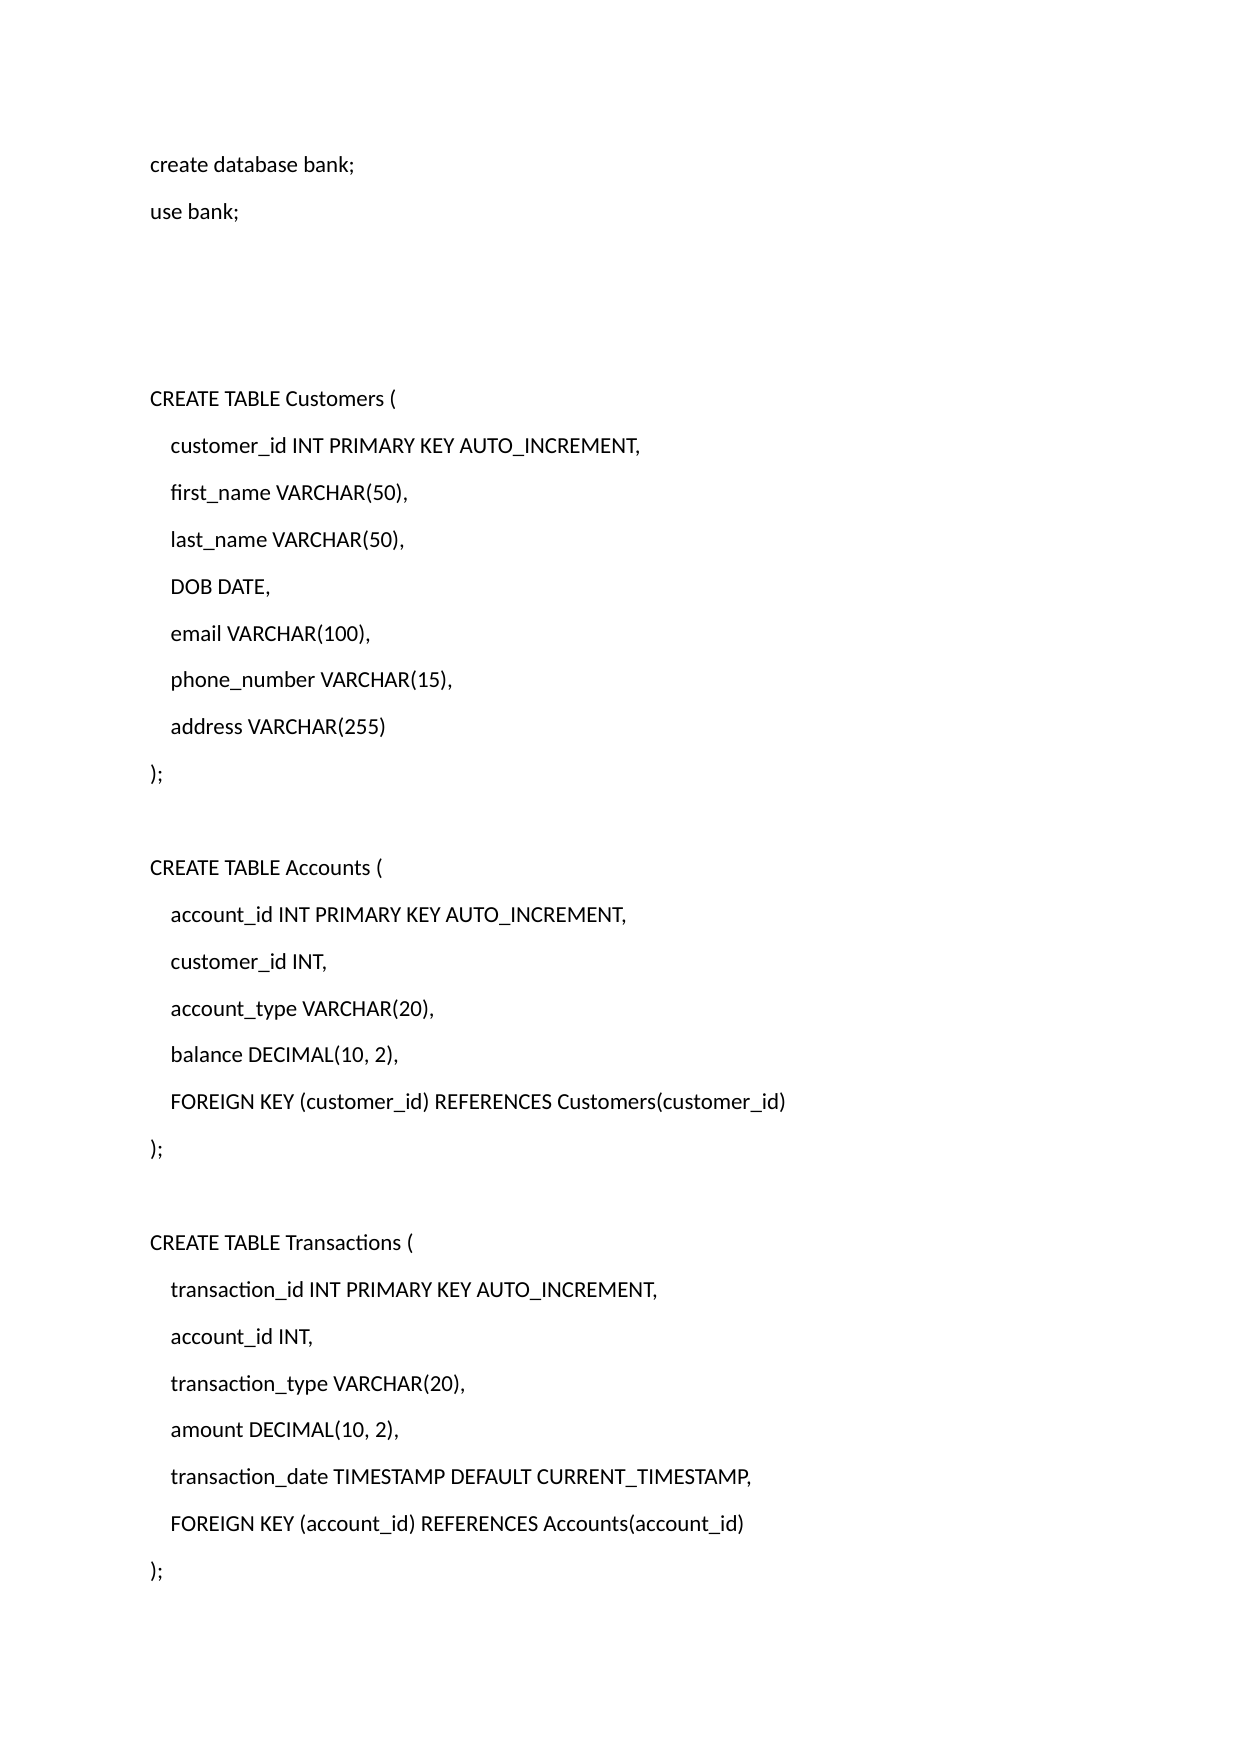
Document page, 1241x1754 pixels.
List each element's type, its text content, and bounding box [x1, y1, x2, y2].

text customer_id INT PRIMARY KEY AUTO_INCREMENT, [150, 431, 1090, 459]
text last_name VARCHAR(50), [150, 525, 1090, 553]
text account_type VARCHAR(20), [150, 994, 1090, 1022]
text address VARCHAR(255) [150, 712, 1090, 741]
text CREATE TABLE Transactions ( [150, 1228, 1090, 1256]
text transaction_type VARCHAR(20), [150, 1369, 1090, 1397]
text first_name VARCHAR(50), [150, 478, 1090, 506]
text balance DECIMAL(10, 2), [150, 1041, 1090, 1069]
text phone_number VARCHAR(15), [150, 666, 1090, 694]
text CREATE TABLE Accounts ( [150, 853, 1090, 881]
text amount DECIMAL(10, 2), [150, 1416, 1090, 1444]
text use bank; [150, 197, 1090, 225]
text account_id INT, [150, 1322, 1090, 1350]
text transaction_id INT PRIMARY KEY AUTO_INCREMENT, [150, 1275, 1090, 1303]
text email VARCHAR(100), [150, 619, 1090, 647]
text transaction_date TIMESTAMP DEFAULT CURRENT_TIMESTAMP, [150, 1462, 1090, 1491]
text FOREIGN KEY (account_id) REFERENCES Accounts(account_id) [150, 1509, 1090, 1537]
text FOREIGN KEY (customer_id) REFERENCES Customers(customer_id) [150, 1087, 1090, 1116]
text ); [150, 1134, 1090, 1162]
text DOB DATE, [150, 572, 1090, 600]
text create database bank; [150, 150, 1090, 178]
text ); [150, 1556, 1090, 1584]
text customer_id INT, [150, 947, 1090, 975]
text account_id INT PRIMARY KEY AUTO_INCREMENT, [150, 900, 1090, 928]
text ); [150, 759, 1090, 787]
text CREATE TABLE Customers ( [150, 384, 1090, 412]
